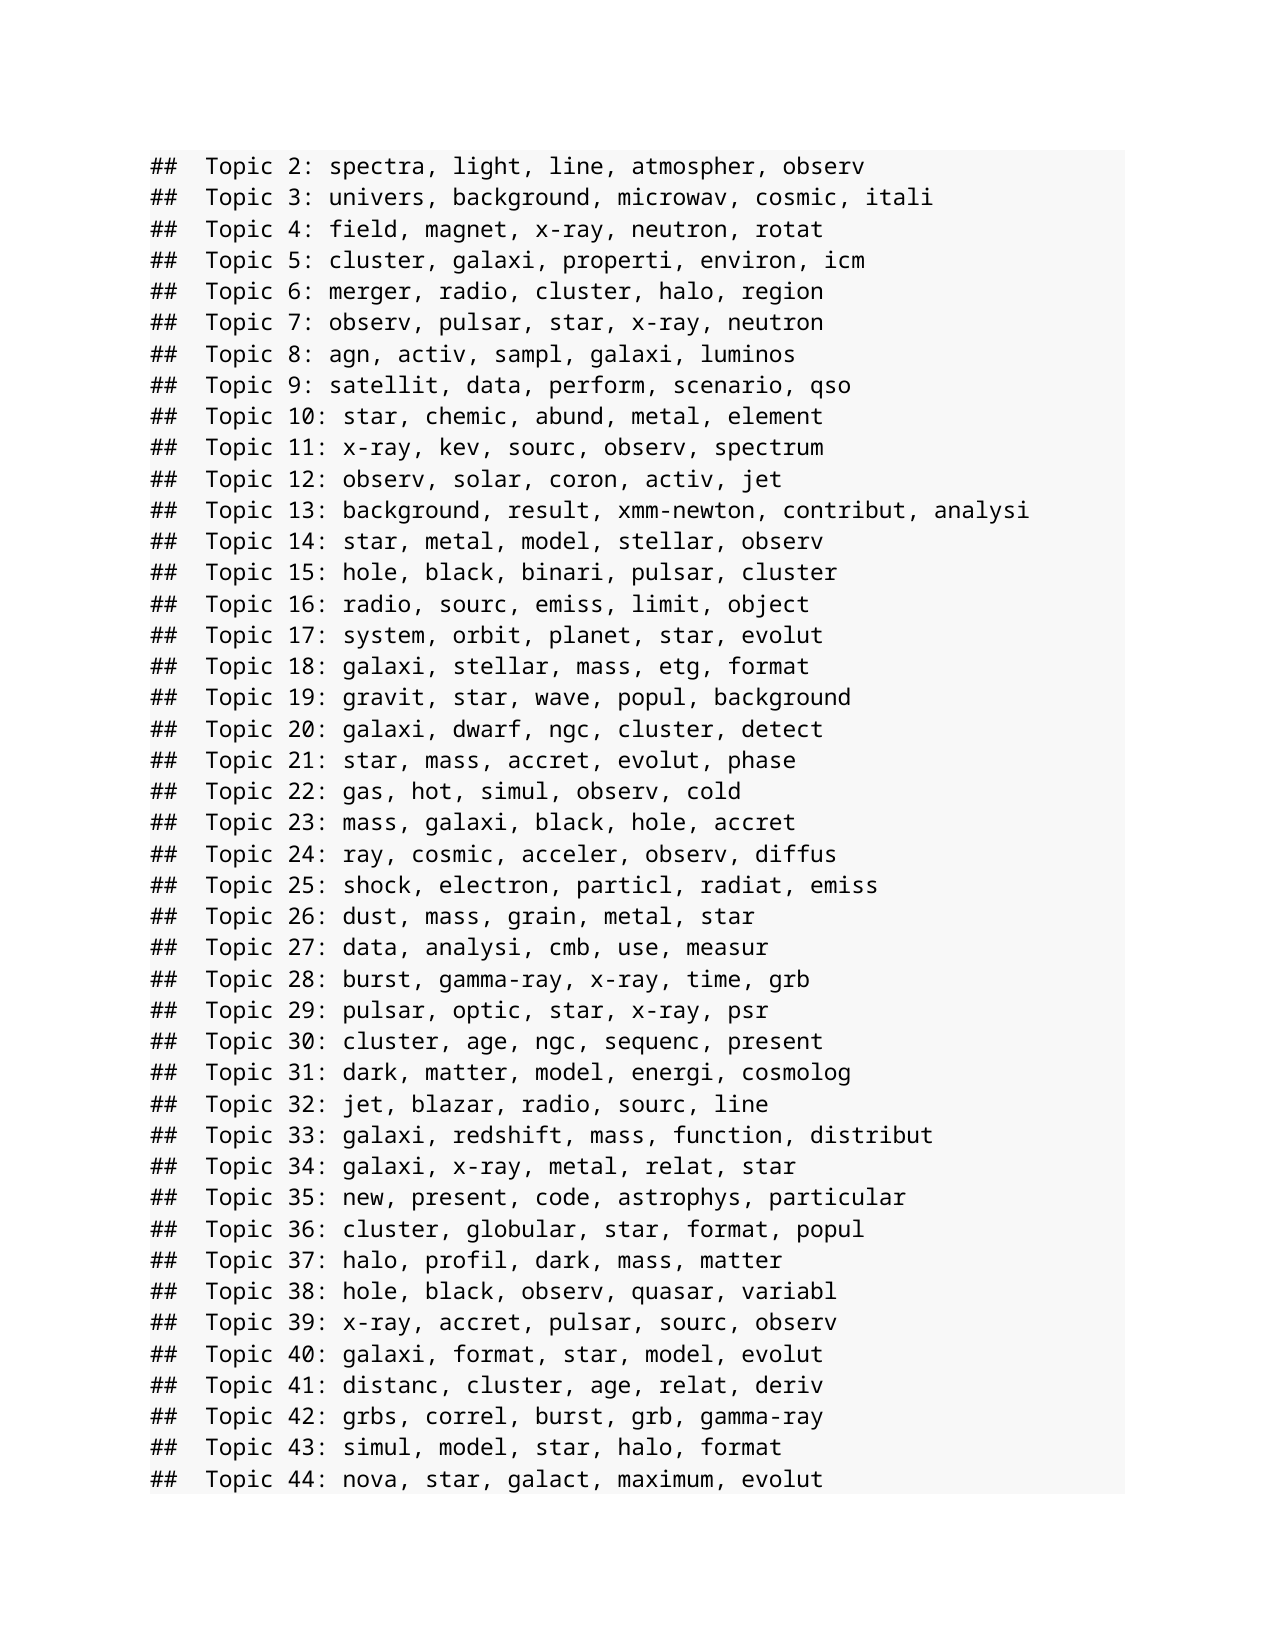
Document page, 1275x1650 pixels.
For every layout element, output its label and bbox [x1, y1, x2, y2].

text [150, 150, 1125, 1494]
